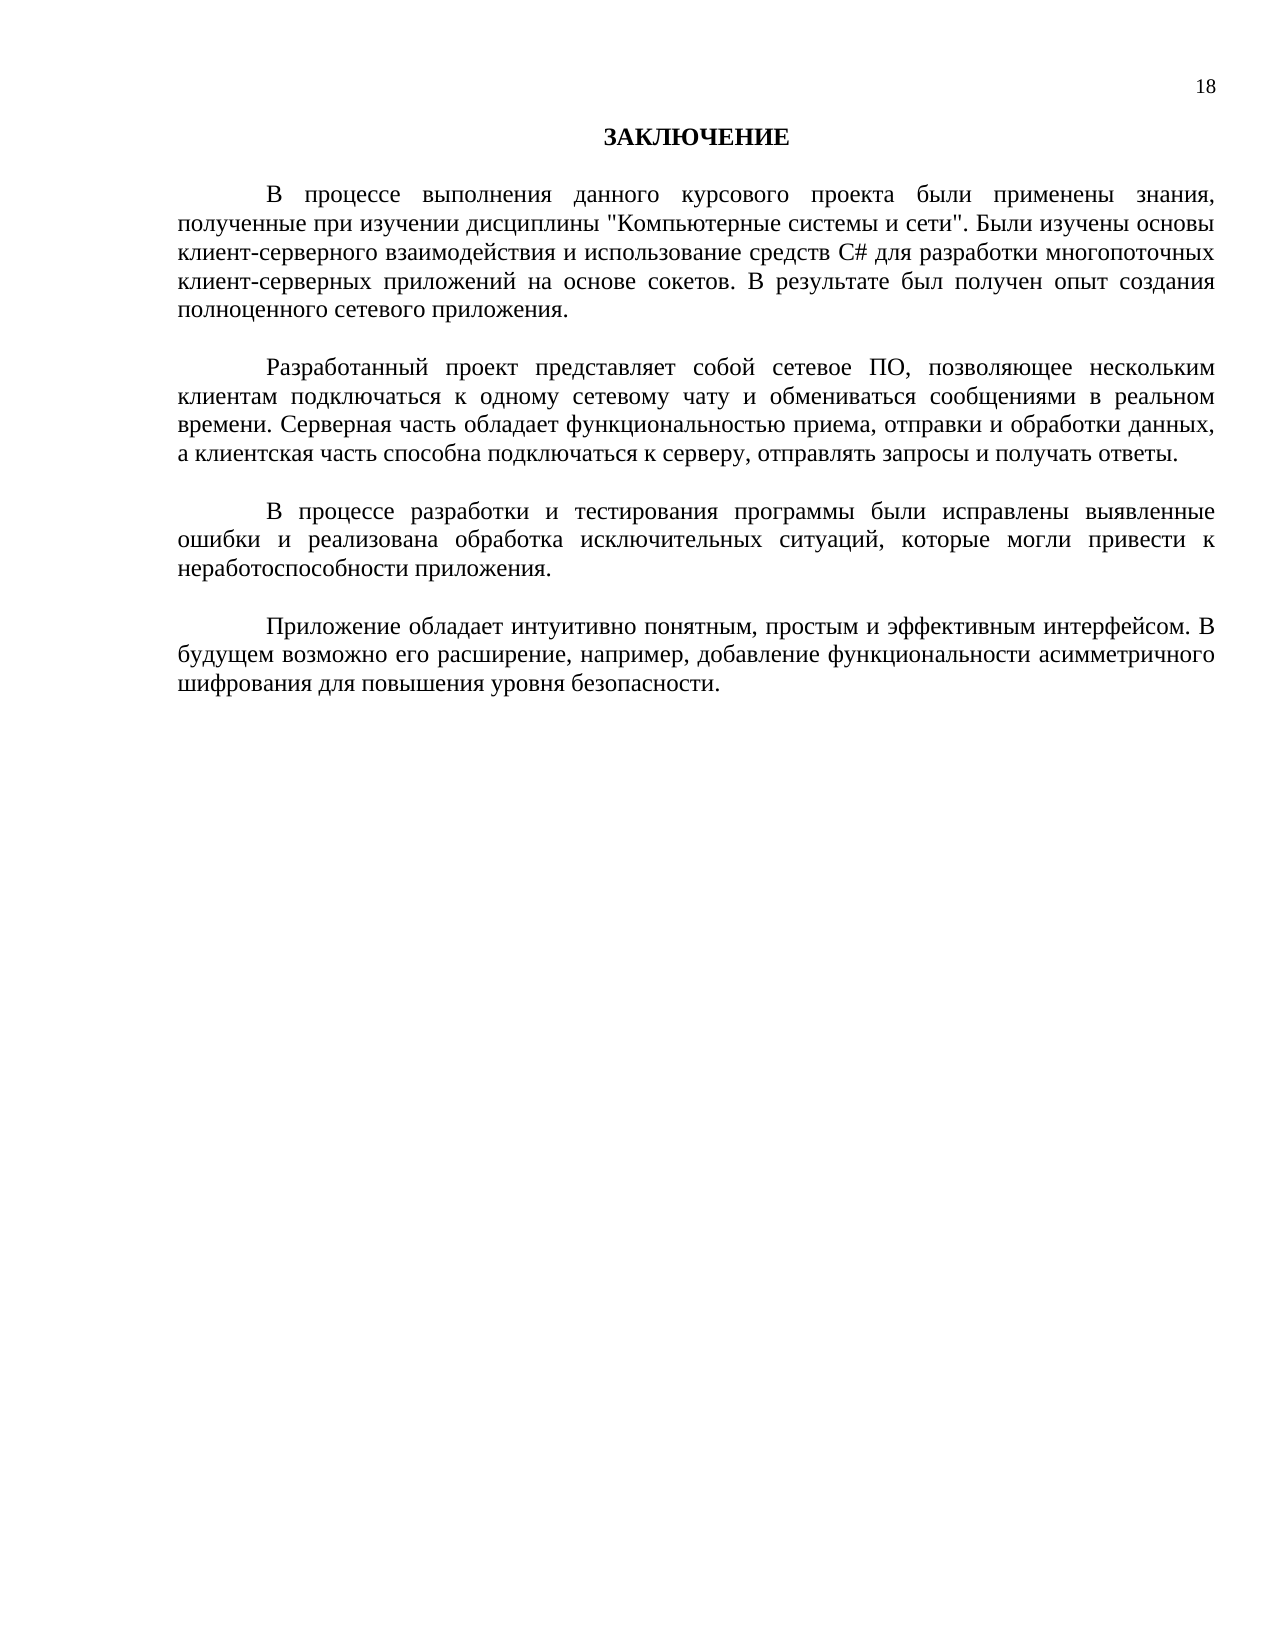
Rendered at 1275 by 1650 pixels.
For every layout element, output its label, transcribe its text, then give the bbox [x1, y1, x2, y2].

subtitle ЗАКЛЮЧЕНИЕ [177, 122, 1216, 151]
text Приложение обладает интуитивно понятным, простым и эффективным интерфейсом. В будущем возможно его расширение, например, добавление функциональности асимметричного шифрования для повышения уровня безопасности. [177, 611, 1216, 697]
text В процессе разработки и тестирования программы были исправлены выявленные ошибки и реализована обработка исключительных ситуаций, которые могли привести к неработоспособности приложения. [177, 496, 1216, 582]
text Разработанный проект представляет собой сетевое ПО, позволяющее нескольким клиентам подключаться к одному сетевому чату и обмениваться сообщениями в реальном времени. Серверная часть обладает функциональностью приема, отправки и обработки данных, а клиентская часть способна подключаться к серверу, отправлять запросы и получать ответы. [177, 352, 1216, 467]
text В процессе выполнения данного курсового проекта были применены знания, полученные при изучении дисциплины "Компьютерные системы и сети". Были изучены основы клиент-серверного взаимодействия и использование средств C# для разработки многопоточных клиент-серверных приложений на основе сокетов. В результате был получен опыт создания полноценного сетевого приложения. [177, 179, 1216, 323]
